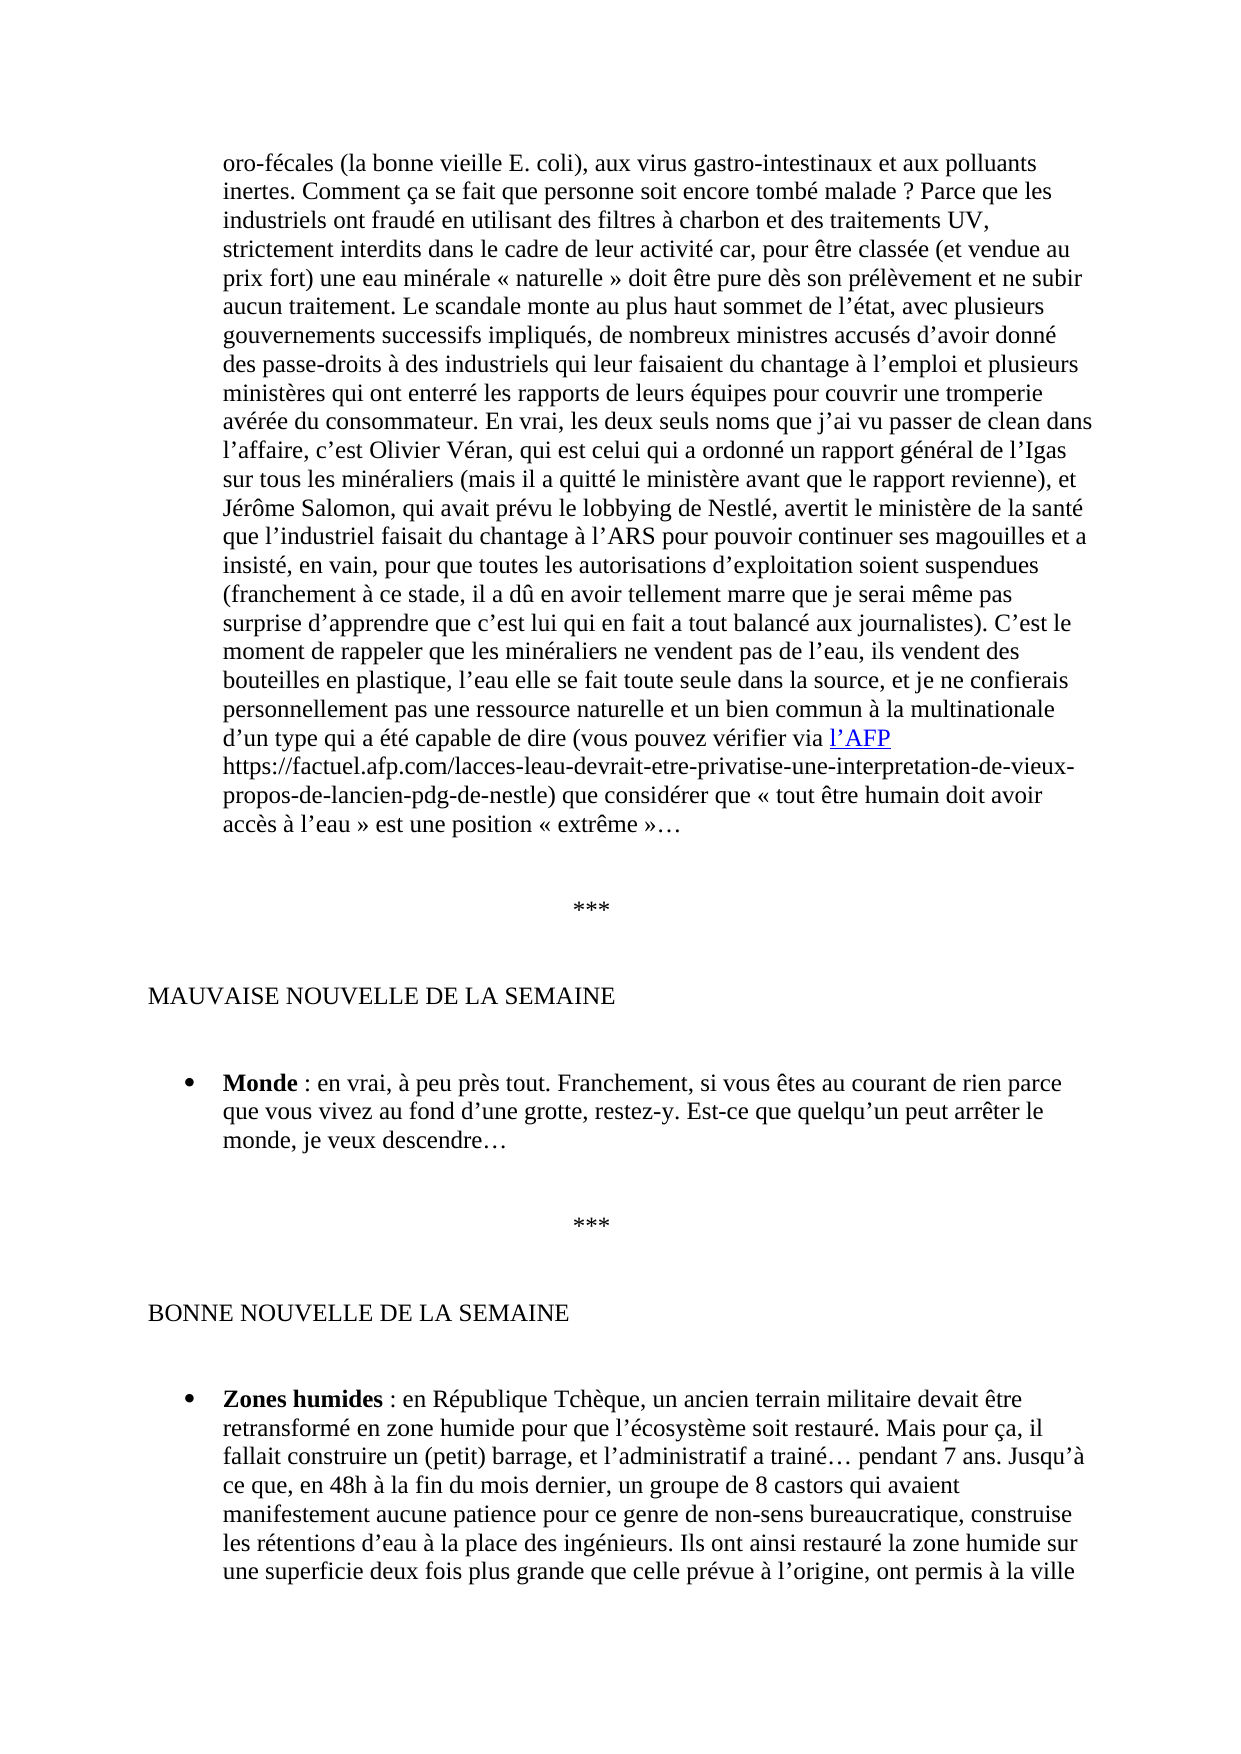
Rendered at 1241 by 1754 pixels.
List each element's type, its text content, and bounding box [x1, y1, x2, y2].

subtitle MAUVAISE NOUVELLE DE LA SEMAINE [148, 981, 1093, 1010]
text *** [148, 895, 1093, 924]
text *** [148, 1211, 1093, 1240]
subtitle BONNE NOUVELLE DE LA SEMAINE [148, 1298, 1093, 1326]
list Monde : en vrai, à peu près tout. Franchement, si vous êtes au courant de rien parce que vous vivez au fond d’une grotte, restez-y. Est-ce que quelqu’un peut arrêter le monde, je veux descendre… [185, 1068, 1093, 1154]
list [185, 1384, 1093, 1585]
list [185, 148, 1093, 838]
